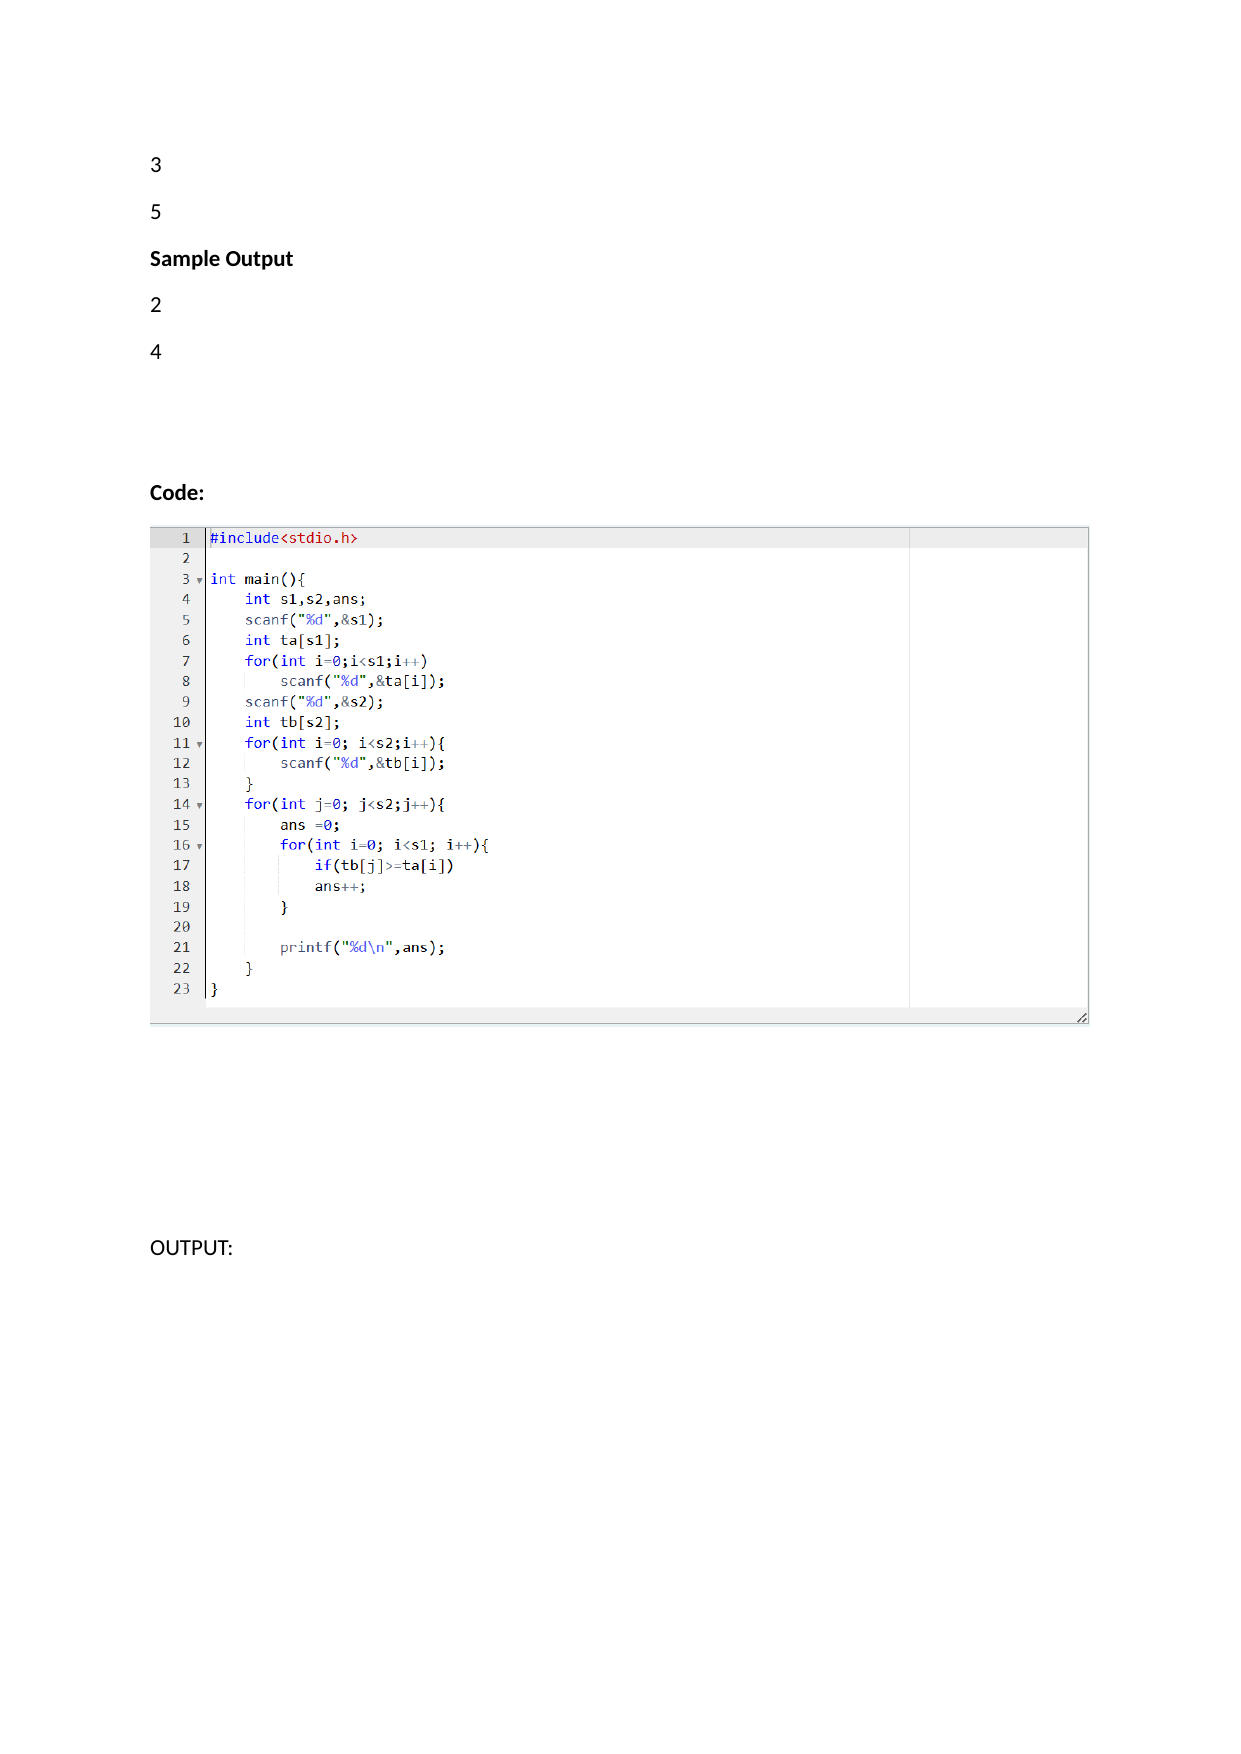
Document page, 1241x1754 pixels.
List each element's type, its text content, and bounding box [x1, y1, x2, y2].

text 3 [150, 150, 1090, 178]
text 5 [150, 197, 1090, 225]
picture [150, 525, 1091, 1027]
text Code: [150, 478, 1090, 506]
text OUTPUT: [150, 1233, 1090, 1261]
text Sample Output [150, 244, 1090, 272]
text 2 [150, 291, 1090, 319]
text 4 [150, 337, 1090, 366]
